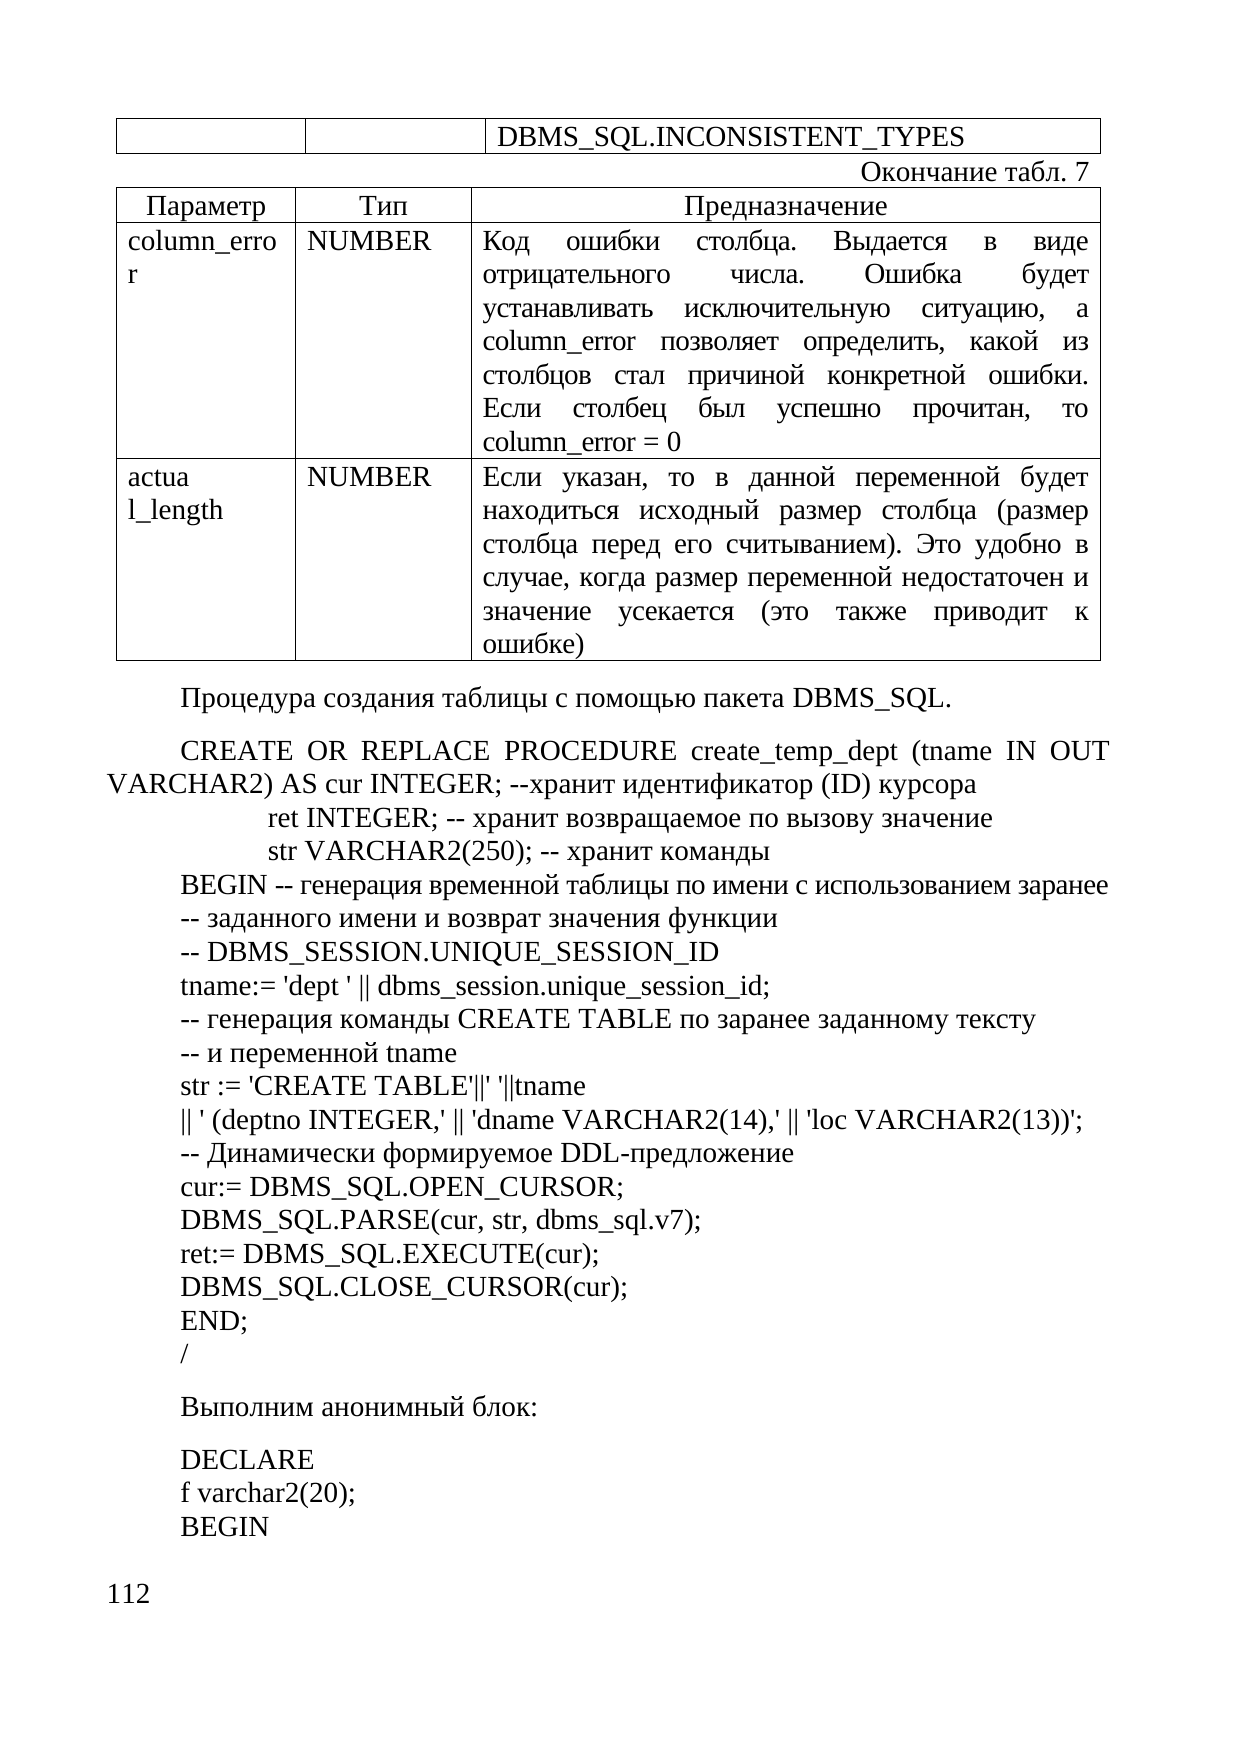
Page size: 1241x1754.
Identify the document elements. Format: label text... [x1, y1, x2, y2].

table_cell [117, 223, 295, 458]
text str VARCHAR2(250); -- хранит команды [106, 833, 1110, 867]
text -- и переменной tname [106, 1035, 1110, 1068]
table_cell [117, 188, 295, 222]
text f varchar2(20); [106, 1476, 1110, 1509]
text BEGIN -- генерация временной таблицы по имени с использованием заранее [106, 867, 1110, 901]
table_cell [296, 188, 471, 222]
text ret:= DBMS_SQL.EXECUTE(cur); [106, 1236, 1110, 1269]
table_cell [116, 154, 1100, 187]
text / [106, 1337, 1110, 1370]
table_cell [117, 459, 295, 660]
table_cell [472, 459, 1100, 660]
text Процедура создания таблицы с помощью пакета DBMS_SQL. [106, 680, 1110, 714]
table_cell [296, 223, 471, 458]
text declare [106, 1442, 1110, 1476]
text str := 'CREATE TABLE'||' '||tname [106, 1068, 1110, 1102]
text create or replace PROCEDURE create_temp_dept (tname IN OUT VARCHAR2) AS cur INTEGER; --хранит идентификатор (ID) курсора [106, 733, 1110, 800]
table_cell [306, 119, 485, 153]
text begin [106, 1509, 1110, 1543]
text cur:= DBMS_SQL.OPEN_CURSOR; [106, 1169, 1110, 1202]
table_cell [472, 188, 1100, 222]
text tname:= 'dept ' || dbms_session.unique_session_id; [106, 968, 1110, 1001]
text Выполним анонимный блок: [106, 1389, 1110, 1423]
text -- генерация команды CREATE TABLE по заранее заданному тексту [106, 1001, 1110, 1035]
text || ' (deptno INTEGER,' || 'dname VARCHAR2(14),' || 'loc VARCHAR2(13))'; [106, 1102, 1110, 1135]
text -- заданного имени и возврат значения функции [106, 901, 1110, 934]
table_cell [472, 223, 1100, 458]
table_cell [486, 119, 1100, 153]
text DBMS_SQL.CLOSE_CURSOR(cur); [106, 1269, 1110, 1303]
text -- Динамически формируемое DDL-предложение [106, 1135, 1110, 1169]
text ret INTEGER; -- хранит возвращаемое по вызову значение [106, 800, 1110, 833]
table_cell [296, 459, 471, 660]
text DBMS_SQL.PARSE(cur, str, dbms_sql.v7); [106, 1202, 1110, 1236]
text -- DBMS_SESSION.UNIQUE_SESSION_ID [106, 934, 1110, 968]
text END; [106, 1303, 1110, 1337]
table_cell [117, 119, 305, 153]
